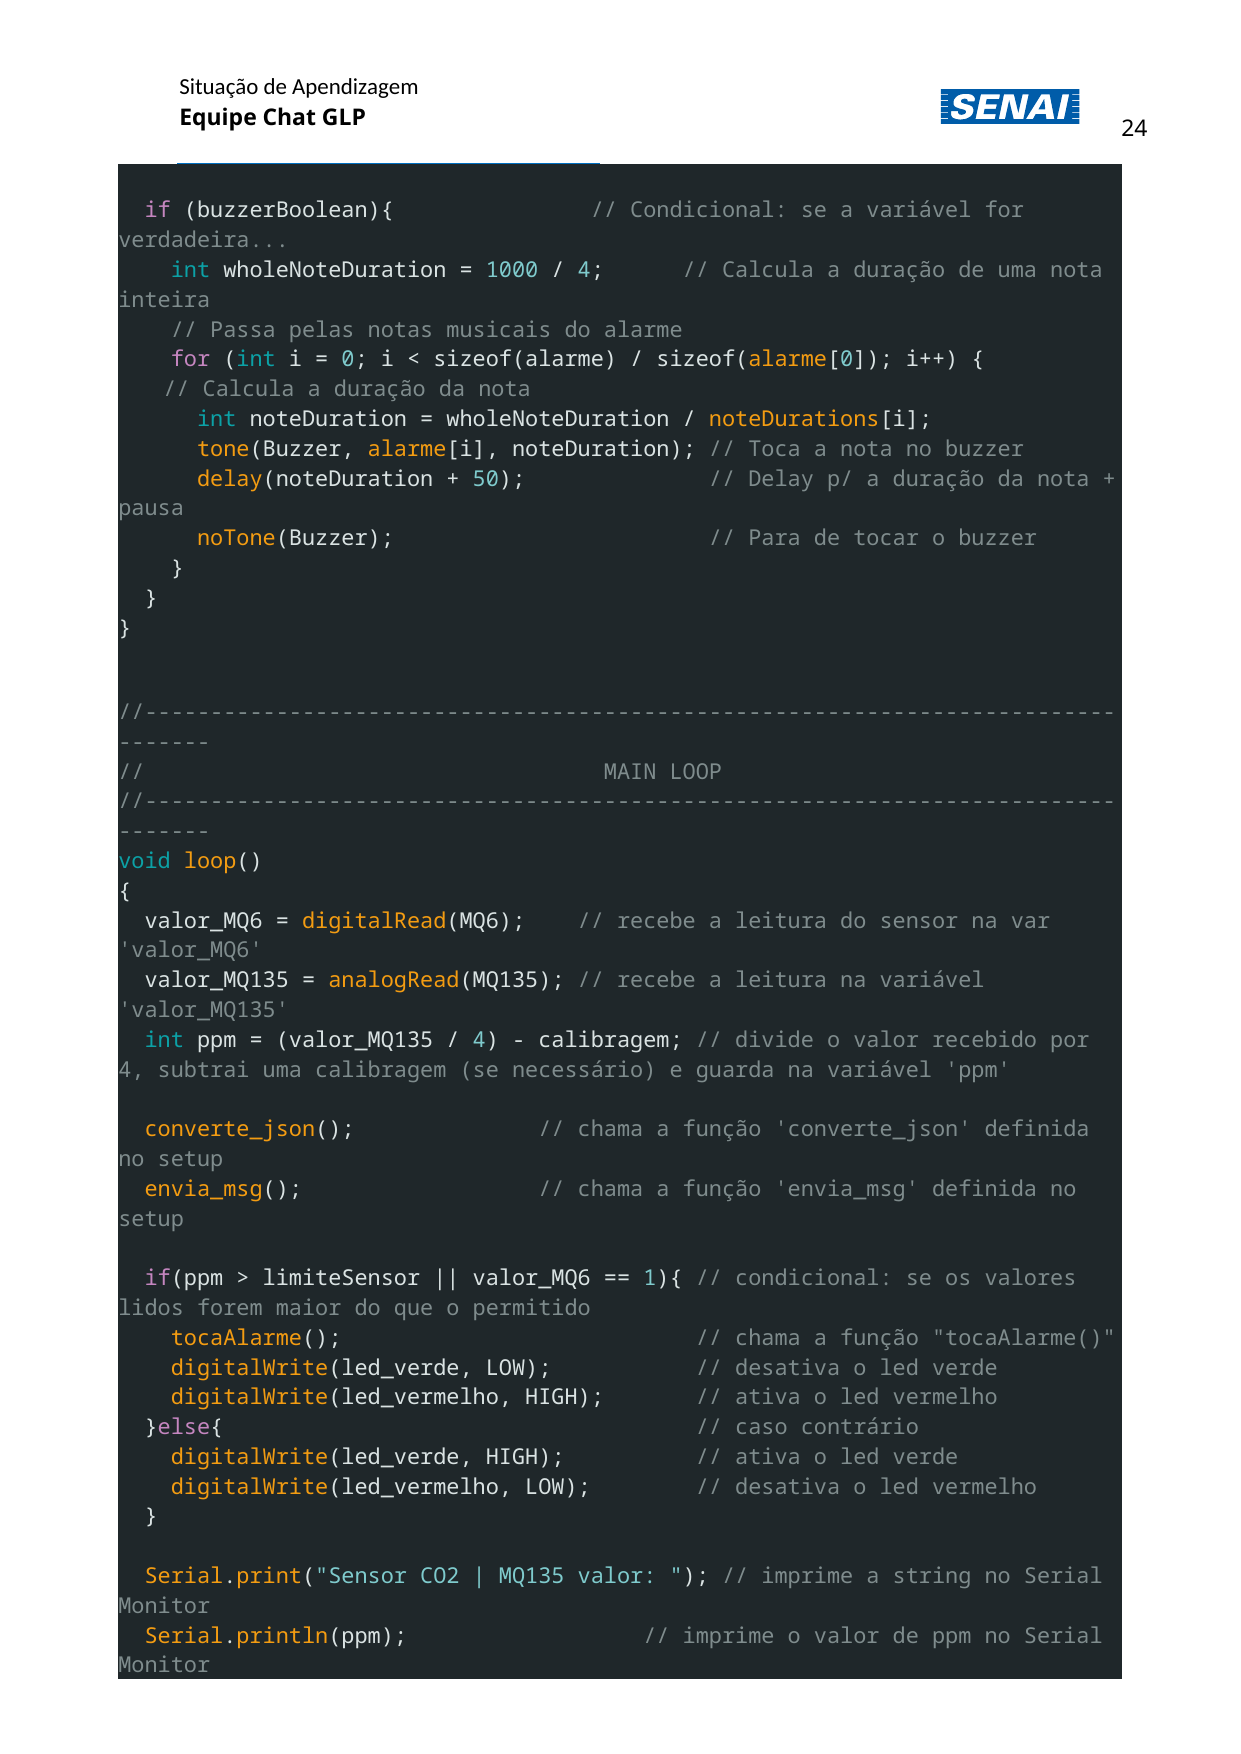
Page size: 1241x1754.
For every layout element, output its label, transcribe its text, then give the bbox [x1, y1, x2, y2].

text }else{ // caso contrário [118, 1411, 1122, 1441]
text { [118, 875, 1122, 904]
text int wholeNoteDuration = 1000 / 4; // Calcula a duração de uma nota inteira [118, 254, 1122, 313]
text tocaAlarme(); // chama a função "tocaAlarme()" [118, 1322, 1122, 1351]
text Serial.print("Sensor CO2 | MQ135 valor: "); // imprime a string no Serial Monitor [118, 1560, 1122, 1619]
text delay(noteDuration + 50); // Delay p/ a duração da nota + pausa [118, 462, 1122, 522]
text int ppm = (valor_MQ135 / 4) - calibragem; // divide o valor recebido por 4, subtrai uma calibragem (se necessário) e guarda na variável 'ppm' [118, 1024, 1122, 1083]
text for (int i = 0; i < sizeof(alarme) / sizeof(alarme[0]); i++) { [118, 343, 1122, 373]
text Serial.println(ppm); // imprime o valor de ppm no Serial Monitor [118, 1619, 1122, 1679]
text envia_msg(); // chama a função 'envia_msg' definida no setup [118, 1173, 1122, 1232]
text // Calcula a duração da nota [118, 373, 1122, 403]
text if(ppm > limiteSensor || valor_MQ6 == 1){ // condicional: se os valores lidos forem maior do que o permitido [118, 1262, 1122, 1322]
text digitalWrite(led_vermelho, HIGH); // ativa o led vermelho [118, 1381, 1122, 1411]
text noTone(Buzzer); // Para de tocar o buzzer [118, 522, 1122, 552]
text tone(Buzzer, alarme[i], noteDuration); // Toca a nota no buzzer [118, 433, 1122, 462]
text } [118, 1500, 1122, 1530]
text // MAIN LOOP [118, 756, 1122, 785]
text digitalWrite(led_verde, HIGH); // ativa o led verde [118, 1441, 1122, 1471]
text void loop() [118, 845, 1122, 875]
text converte_json(); // chama a função 'converte_json' definida no setup [118, 1113, 1122, 1173]
text } [118, 582, 1122, 611]
text if (buzzerBoolean){ // Condicional: se a variável for verdadeira... [118, 194, 1122, 254]
text // Passa pelas notas musicais do alarme [118, 313, 1122, 343]
text } [118, 552, 1122, 582]
text int noteDuration = wholeNoteDuration / noteDurations[i]; [118, 403, 1122, 433]
text valor_MQ135 = analogRead(MQ135); // recebe a leitura na variável 'valor_MQ135' [118, 964, 1122, 1024]
text valor_MQ6 = digitalRead(MQ6); // recebe a leitura do sensor na var 'valor_MQ6' [118, 904, 1122, 964]
text //--------------------------------------------------------------------------------- [118, 785, 1122, 845]
text } [118, 611, 1122, 641]
text digitalWrite(led_verde, LOW); // desativa o led verde [118, 1351, 1122, 1381]
text digitalWrite(led_vermelho, LOW); // desativa o led vermelho [118, 1471, 1122, 1500]
text //--------------------------------------------------------------------------------- [118, 696, 1122, 756]
